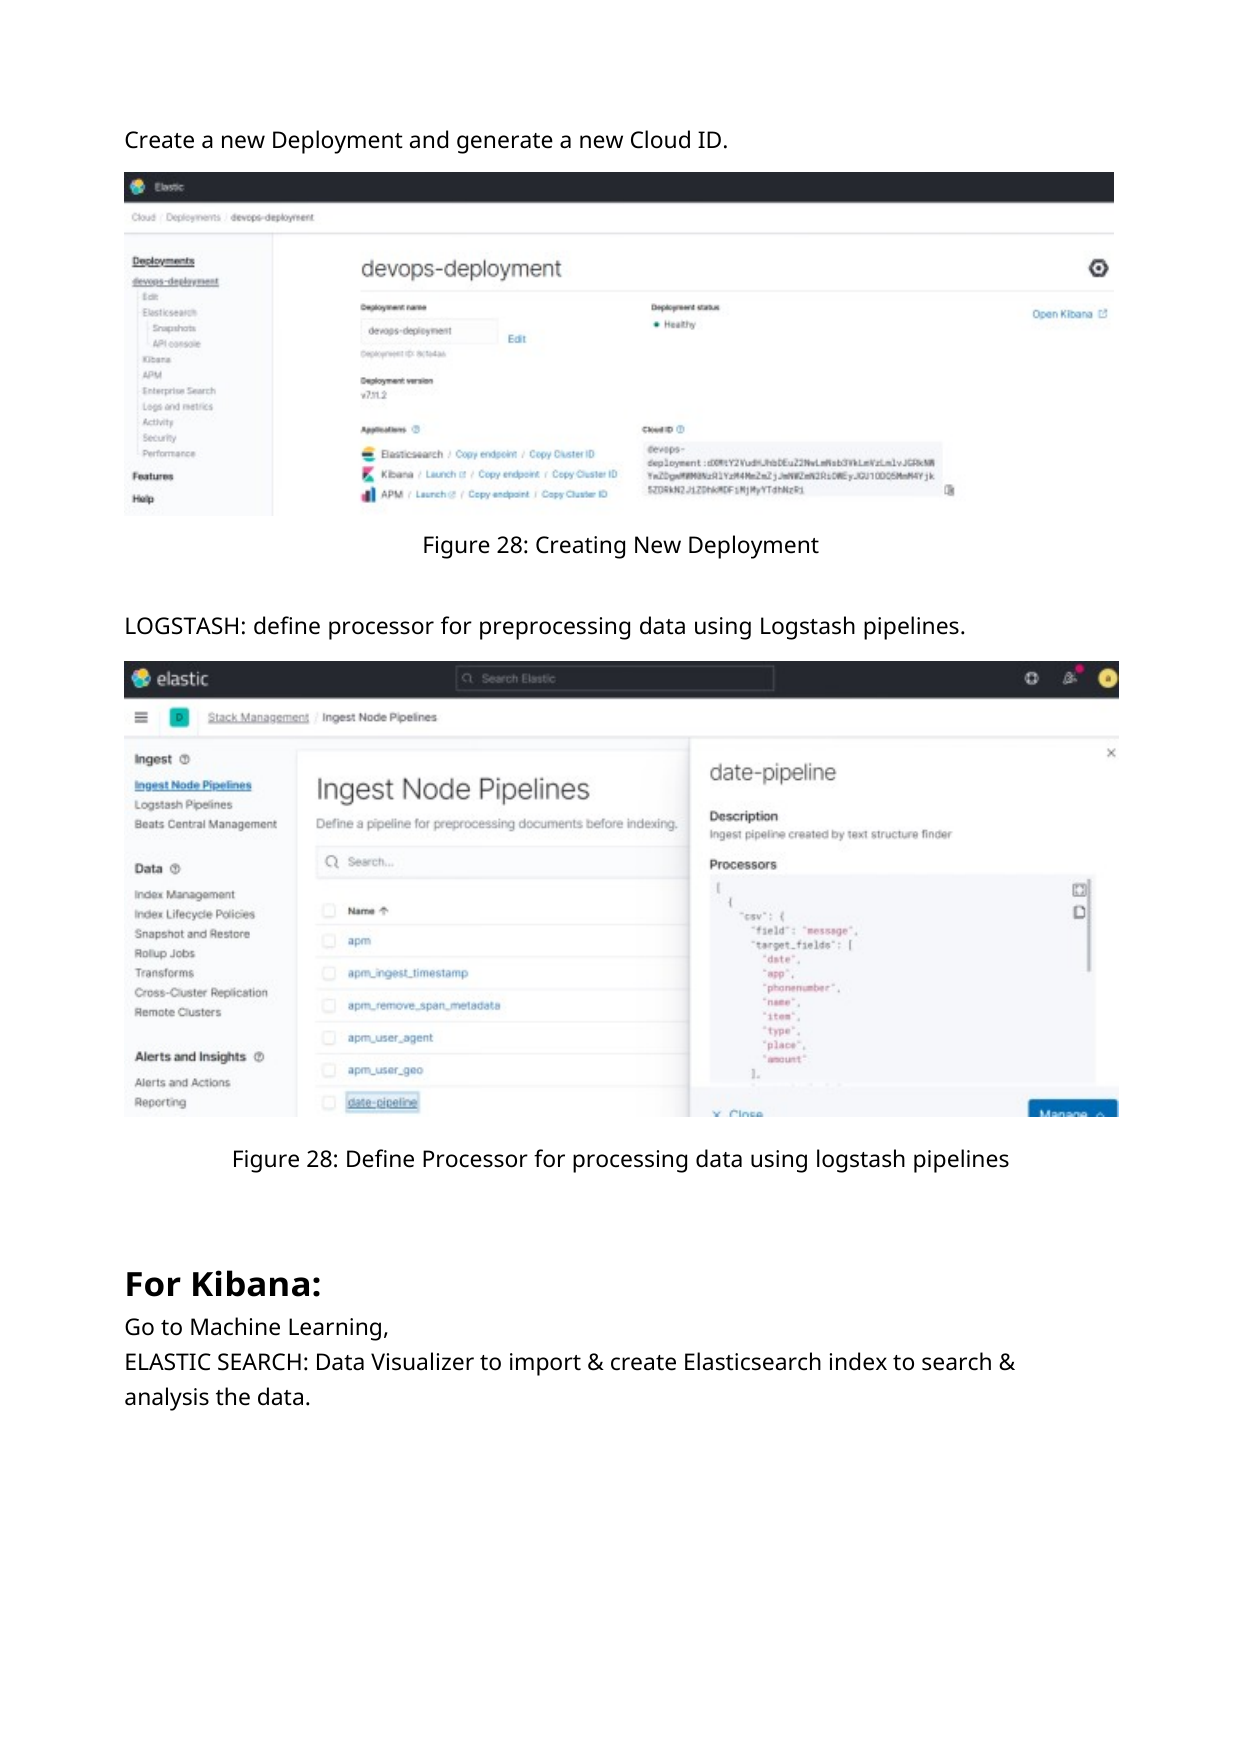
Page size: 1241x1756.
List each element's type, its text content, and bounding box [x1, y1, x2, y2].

text ELASTIC SEARCH: Data Visualizer to import & create Elasticsearch index to search & analysis the data. [124, 1345, 1106, 1412]
picture [124, 661, 1119, 1117]
text Go to Machine Learning, [124, 1311, 1232, 1342]
text For Kibana: [124, 1261, 1232, 1306]
picture [124, 172, 1114, 516]
text LOGSTASH: define processor for preprocessing data using Logstash pipelines. [124, 610, 1232, 641]
text Create a new Deployment and generate a new Cloud ID. [124, 124, 1232, 155]
